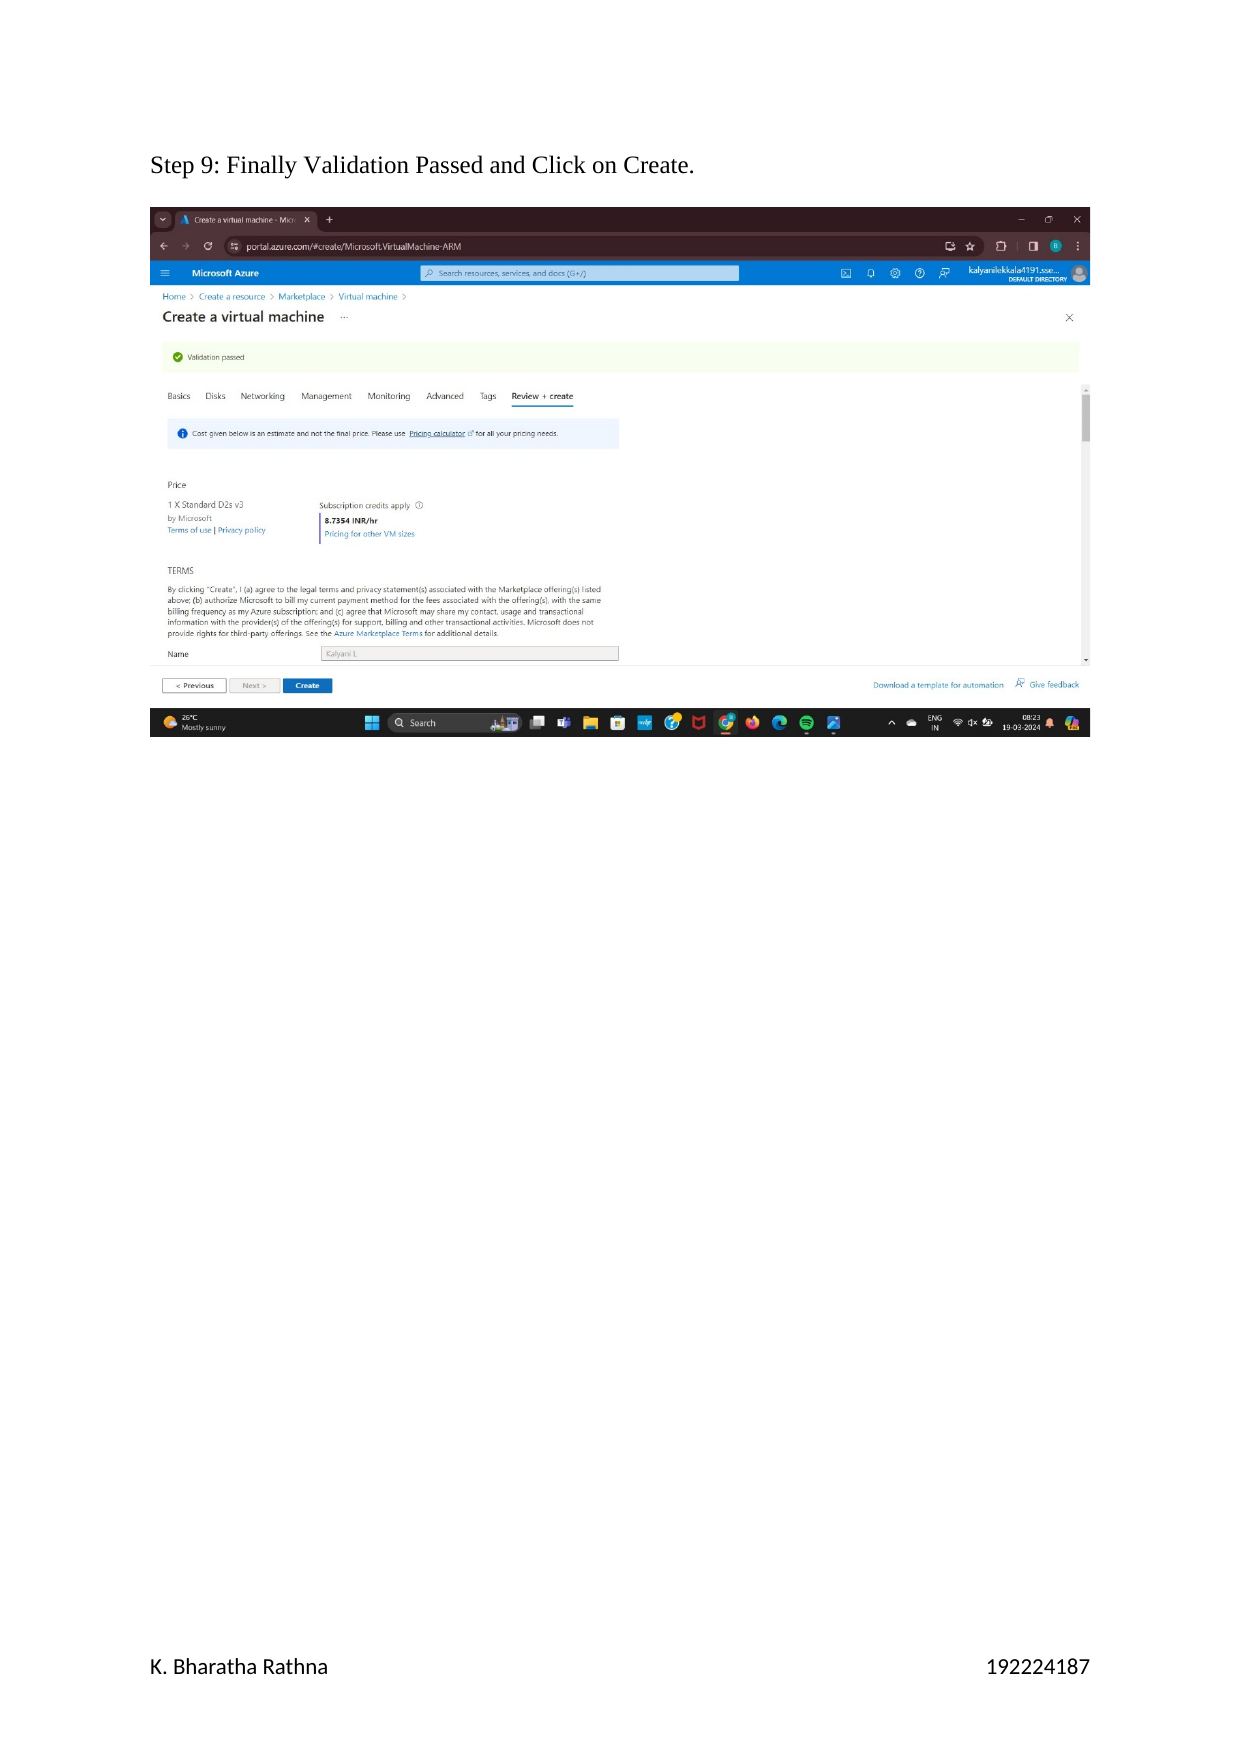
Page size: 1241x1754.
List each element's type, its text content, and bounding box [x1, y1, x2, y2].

picture [150, 207, 1091, 737]
text Step 9: Finally Validation Passed and Click on Create. [150, 150, 1090, 179]
